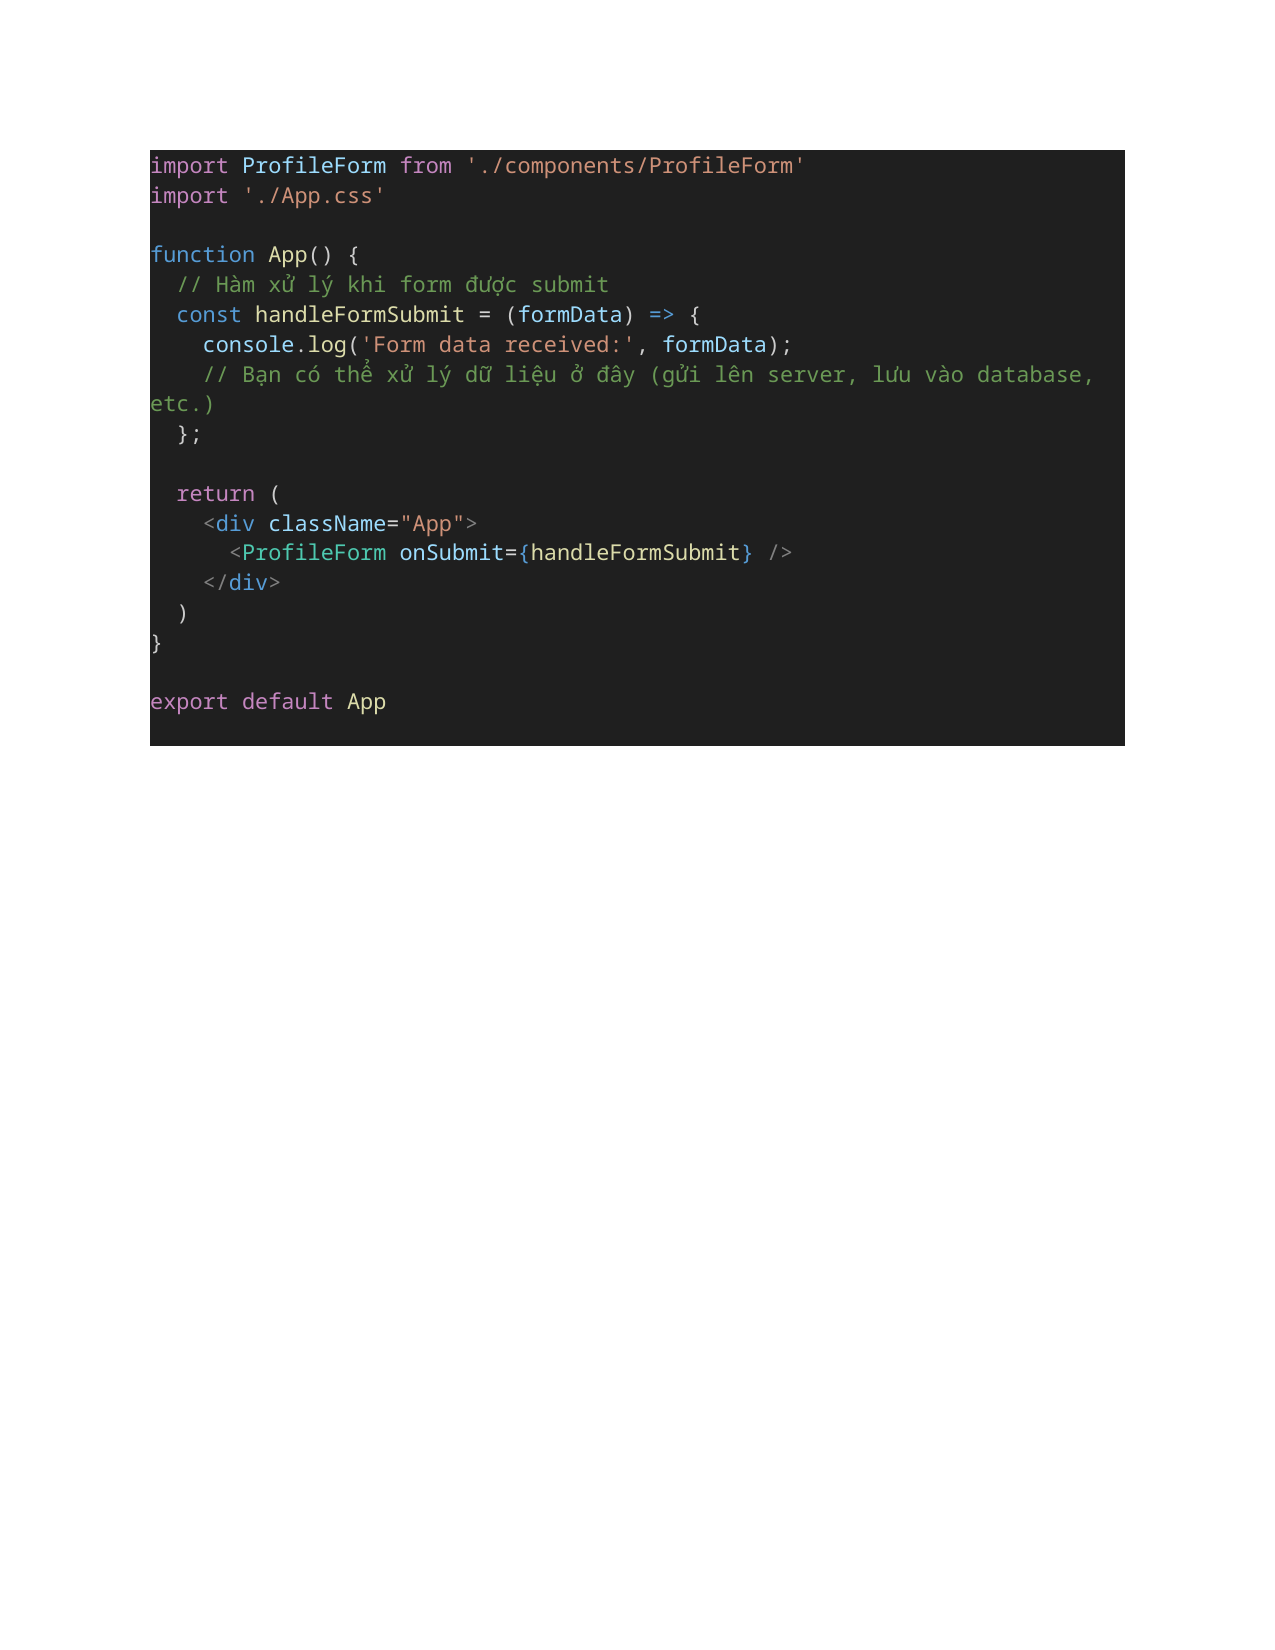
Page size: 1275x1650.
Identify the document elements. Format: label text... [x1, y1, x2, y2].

text export default App [150, 686, 1125, 716]
text function App() { [150, 239, 1125, 269]
text ) [150, 597, 1125, 627]
text }; [150, 418, 1125, 448]
text // Bạn có thể xử lý dữ liệu ở đây (gửi lên server, lưu vào database, etc.) [150, 358, 1125, 418]
text return ( [150, 478, 1125, 507]
text console.log('Form data received:', formData); [150, 329, 1125, 358]
text import './App.css' [150, 180, 1125, 209]
text <div className="App"> [150, 507, 1125, 537]
text <ProfileForm onSubmit={handleFormSubmit} /> [150, 537, 1125, 567]
text } [150, 627, 1125, 656]
text </div> [150, 567, 1125, 597]
text const handleFormSubmit = (formData) => { [150, 299, 1125, 329]
text import ProfileForm from './components/ProfileForm' [150, 150, 1125, 180]
text // Hàm xử lý khi form được submit [150, 269, 1125, 299]
